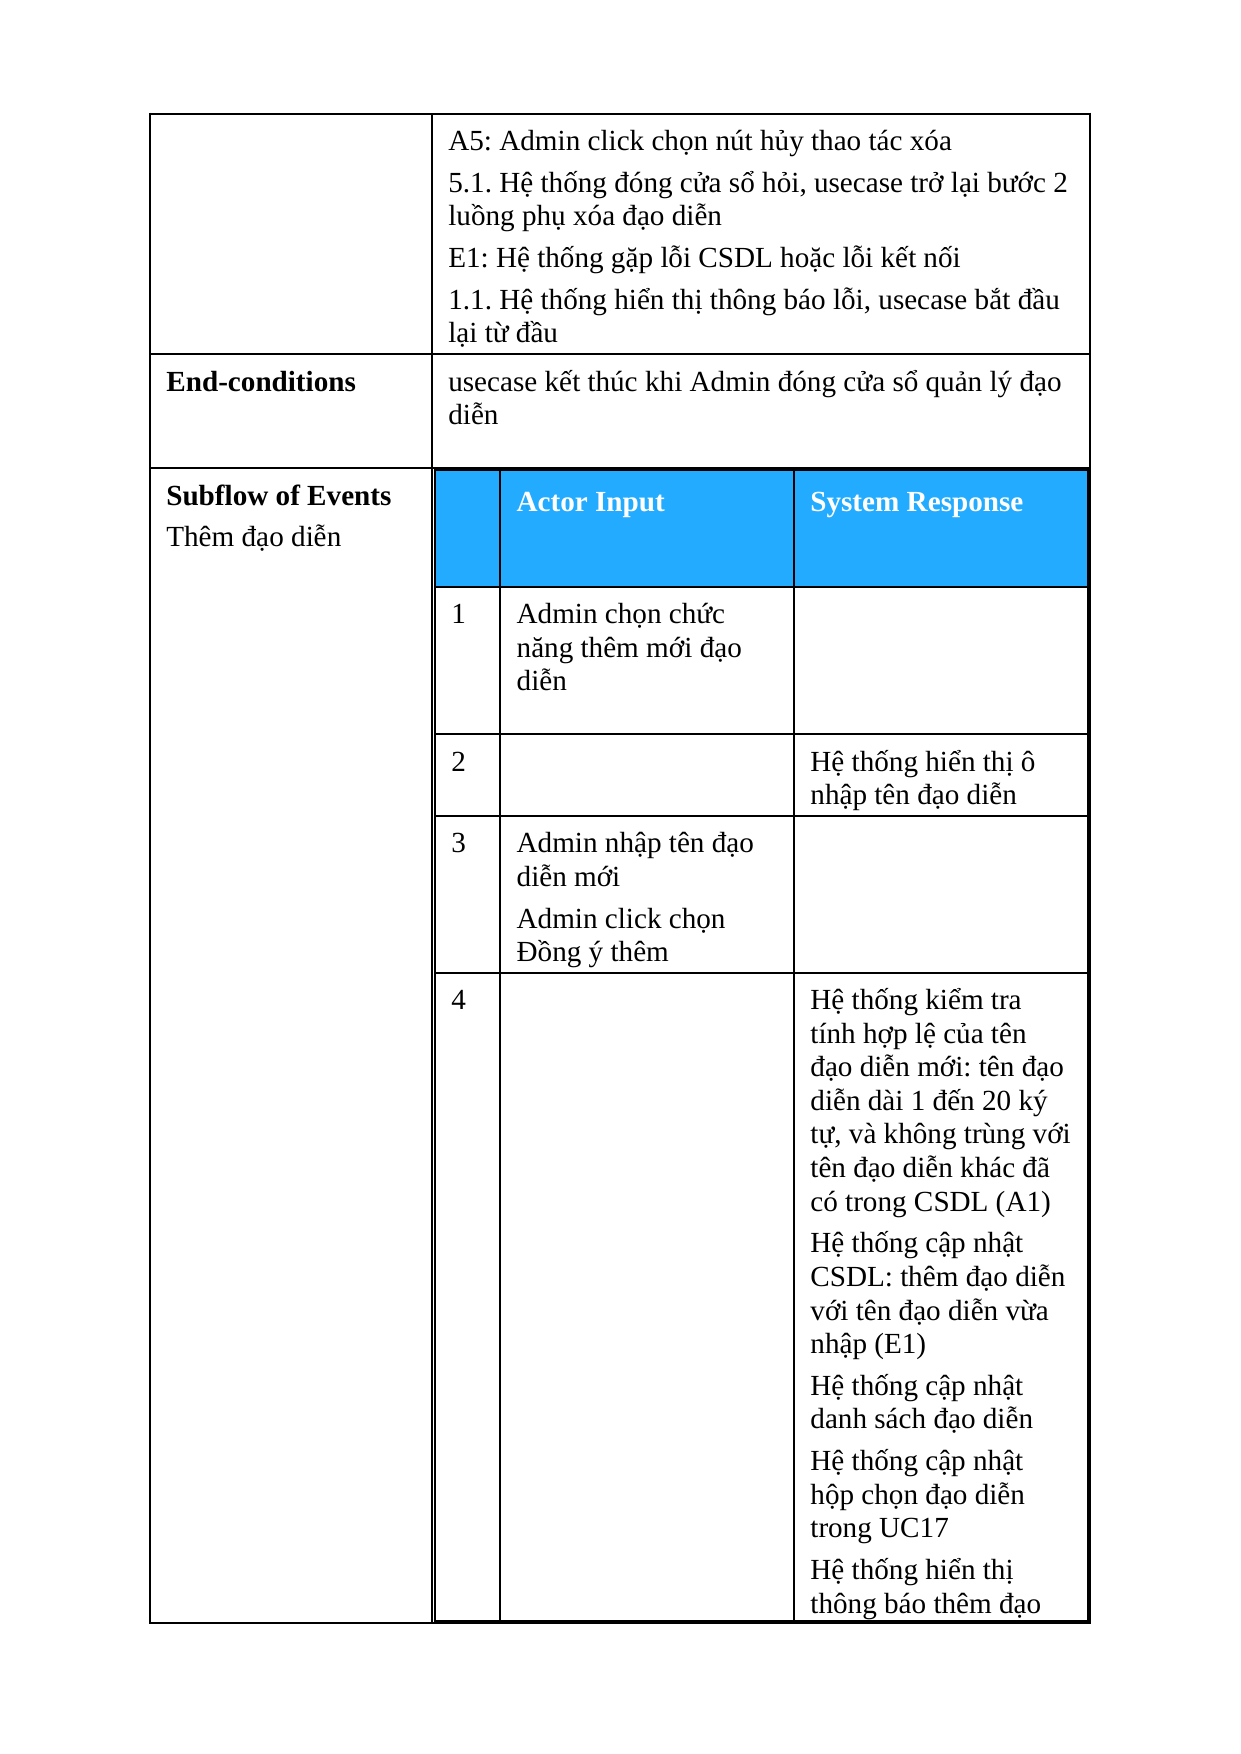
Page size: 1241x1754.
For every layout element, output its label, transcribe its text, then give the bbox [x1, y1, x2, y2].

table_cell [795, 588, 1087, 733]
table_cell [501, 817, 793, 972]
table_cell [433, 115, 1089, 353]
table_cell [795, 735, 1087, 815]
table_cell [501, 974, 793, 1620]
table_cell [436, 817, 499, 972]
table_cell [501, 735, 793, 815]
table_cell usecase kết thúc khi Admin đóng cửa sổ quản lý đạo diễn [433, 355, 1089, 467]
table_cell [436, 974, 499, 1620]
table_cell End-conditions [151, 355, 431, 467]
table_cell [795, 817, 1087, 972]
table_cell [151, 469, 431, 1622]
table_cell [436, 588, 499, 733]
table_cell [795, 974, 1087, 1620]
table_cell [501, 588, 793, 733]
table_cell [151, 115, 431, 353]
table_cell [436, 735, 499, 815]
